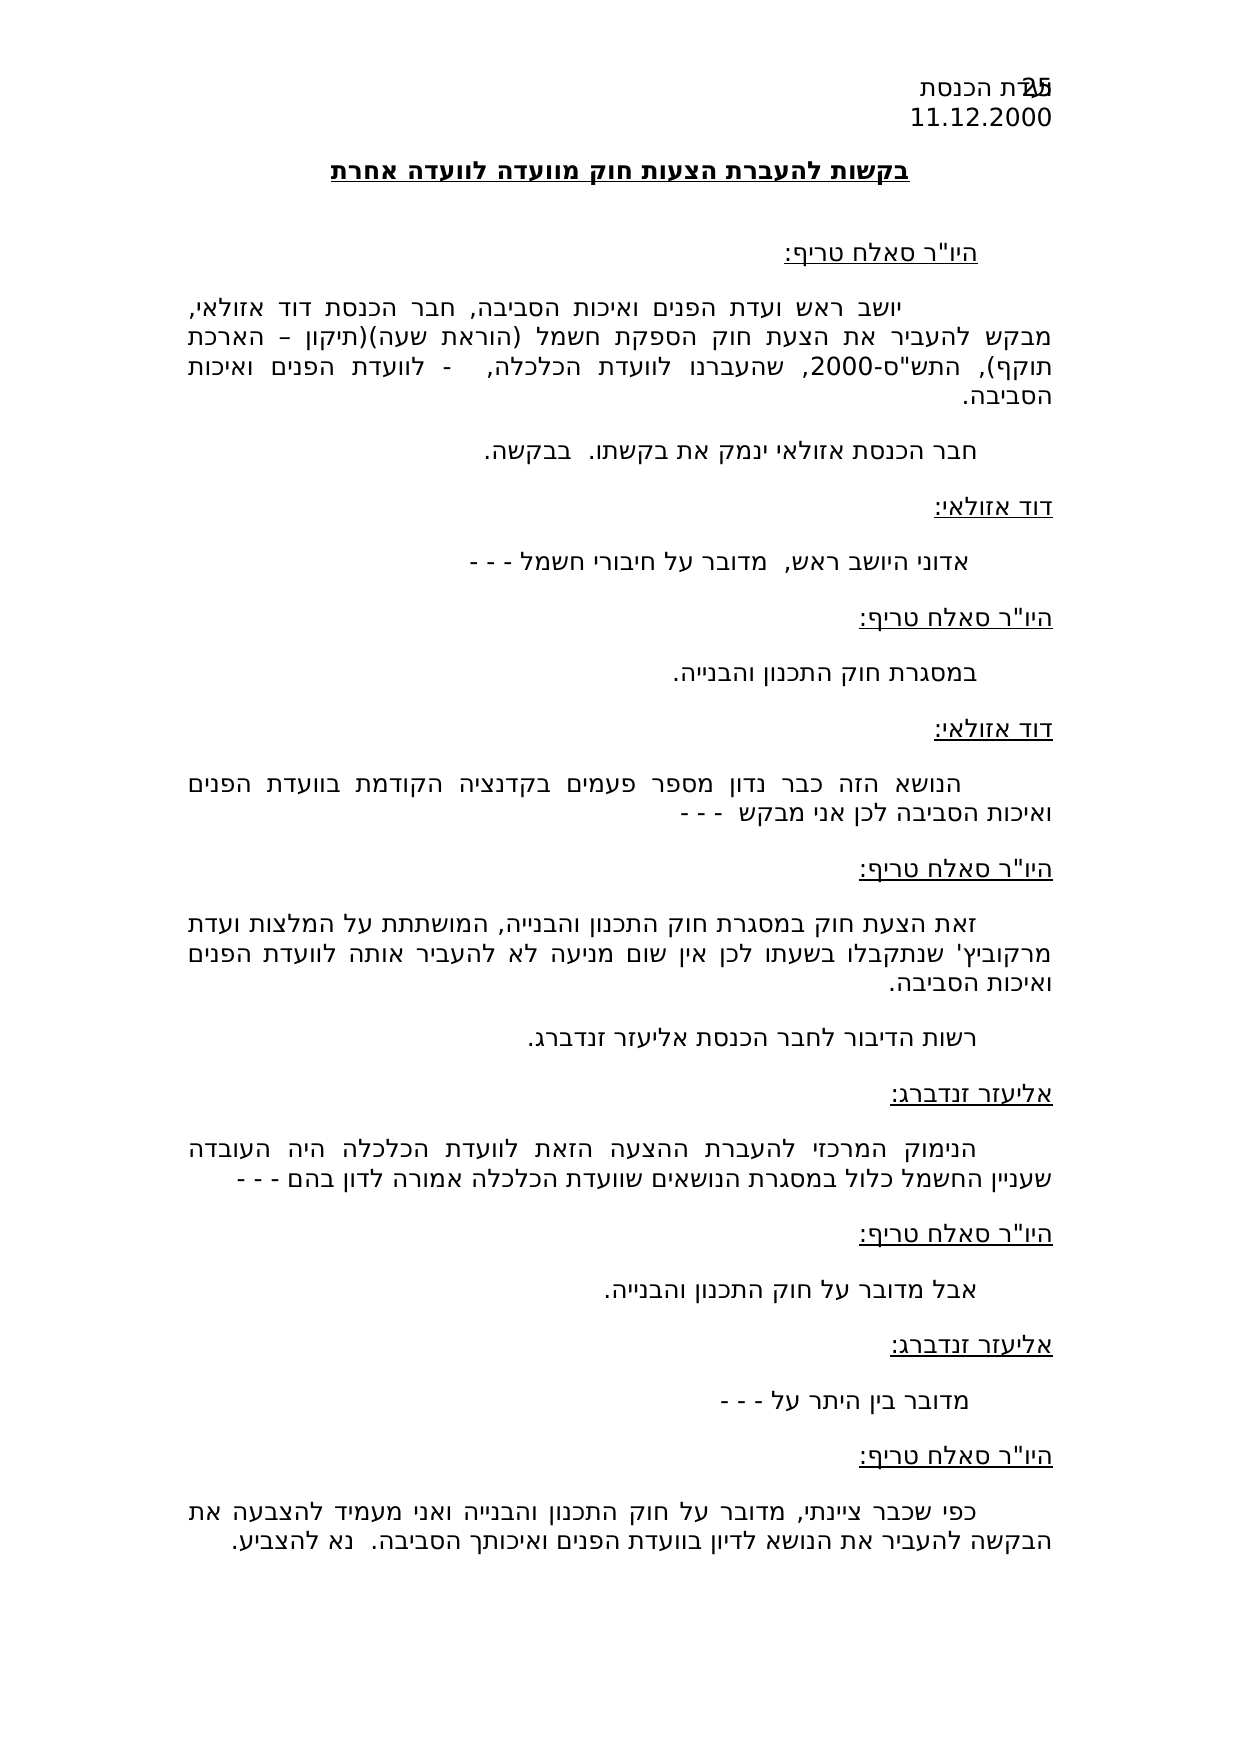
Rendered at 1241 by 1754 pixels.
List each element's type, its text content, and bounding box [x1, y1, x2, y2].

text רשות הדיבור לחבר הכנסת אליעזר זנדברג. [187, 1023, 1053, 1053]
text אליעזר זנדברג: [187, 1079, 1053, 1108]
text מדובר בין היתר על - - - [187, 1386, 1053, 1415]
text היו"ר סאלח טריף: [187, 1441, 1053, 1471]
text היו"ר סאלח טריף: [187, 603, 1053, 632]
text במסגרת חוק התכנון והבנייה. [187, 658, 1053, 688]
text כפי שכבר ציינתי, מדובר על חוק התכנון והבנייה ואני מעמיד להצבעה את הבקשה להעביר את הנושא לדיון בוועדת הפנים ואיכותך הסביבה. נא להצביע. [187, 1497, 1053, 1555]
text חבר הכנסת אזולאי ינמק את בקשתו. בבקשה. [187, 436, 1053, 466]
text דוד אזולאי: [187, 714, 1053, 743]
text דוד אזולאי: [187, 492, 1053, 521]
text היו"ר סאלח טריף: [187, 854, 1053, 883]
text אליעזר זנדברג: [187, 1330, 1053, 1359]
text הנושא הזה כבר נדון מספר פעמים בקדנציה הקודמת בוועדת הפנים ואיכות הסביבה לכן אני מבקש - - - [187, 769, 1053, 828]
text היו"ר סאלח טריף: [187, 238, 1053, 267]
text הנימוק המרכזי להעברת ההצעה הזאת לוועדת הכלכלה היה העובדה שעניין החשמל כלול במסגרת הנושאים שוועדת הכלכלה אמורה לדון בהם - - - [187, 1134, 1053, 1193]
text היו"ר סאלח טריף: [187, 1219, 1053, 1248]
text אבל מדובר על חוק התכנון והבנייה. [187, 1275, 1053, 1304]
text אדוני היושב ראש, מדובר על חיבורי חשמל - - - [187, 547, 1053, 577]
text יושב ראש ועדת הפנים ואיכות הסביבה, חבר הכנסת דוד אזולאי, מבקש להעביר את הצעת חוק הספקת חשמל (הוראת שעה)(תיקון – הארכת תוקף), התש"ס-2000, שהעברנו לוועדת הכלכלה, - לוועדת הפנים ואיכות הסביבה. [187, 293, 1053, 410]
text זאת הצעת חוק במסגרת חוק התכנון והבנייה, המושתתת על המלצות ועדת מרקוביץ' שנתקבלו בשעתו לכן אין שום מניעה לא להעביר אותה לוועדת הפנים ואיכות הסביבה. [187, 910, 1053, 997]
text בקשות להעברת הצעות חוק מוועדה לוועדה אחרת [187, 156, 1053, 185]
